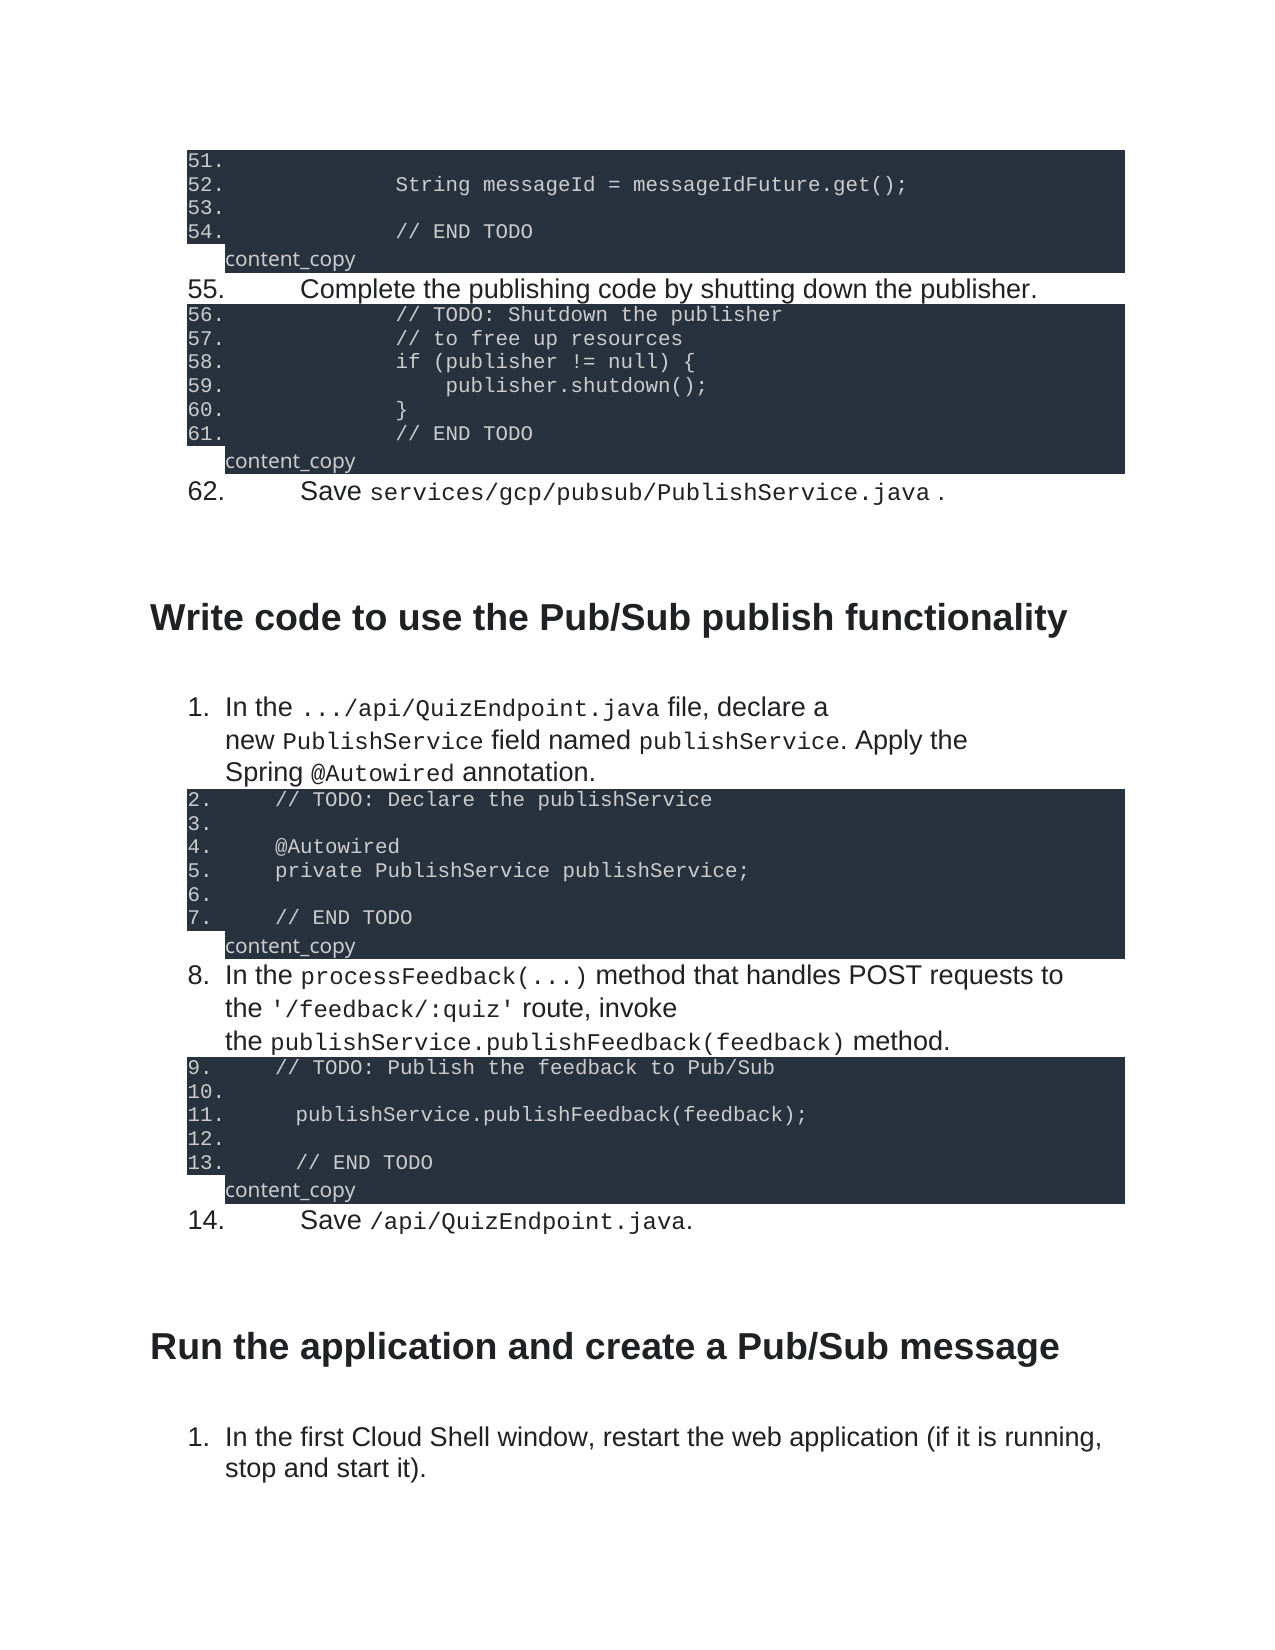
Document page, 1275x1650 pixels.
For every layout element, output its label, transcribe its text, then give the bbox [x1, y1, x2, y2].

text content_copy [225, 931, 1125, 959]
subtitle Run the application and create a Pub/Sub message [150, 1324, 1125, 1367]
list } [187, 399, 1125, 422]
list // END TODO [187, 907, 1125, 931]
text content_copy [225, 244, 1125, 273]
list private PublishService publishService; [187, 860, 1125, 884]
list // TODO: Publish the feedback to Pub/Sub [187, 1057, 1125, 1081]
list // END TODO [187, 422, 1125, 446]
list // to free up resources [187, 328, 1125, 352]
list // END TODO [187, 221, 1125, 244]
list In the processFeedback(...) method that handles POST requests to the '/feedback/:quiz' route, invoke the publishService.publishFeedback(feedback) method. [187, 959, 1125, 1057]
list String messageId = messageIdFuture.get(); [187, 174, 1125, 197]
list publisher.shutdown(); [187, 375, 1125, 399]
list Complete the publishing code by shutting down the publisher. [187, 273, 1125, 304]
list Save services/gcp/pubsub/PublishService.java . [187, 474, 1125, 507]
text content_copy [225, 446, 1125, 474]
list // TODO: Shutdown the publisher [187, 304, 1125, 328]
list Save /api/QuizEndpoint.java. [187, 1204, 1125, 1236]
list // TODO: Declare the publishService [187, 789, 1125, 813]
list publishService.publishFeedback(feedback); [187, 1104, 1125, 1128]
list @Autowired [187, 836, 1125, 860]
list // END TODO [187, 1152, 1125, 1175]
list In the .../api/QuizEndpoint.java file, declare a new PublishService field named publishService. Apply the Spring @Autowired annotation. [187, 691, 1125, 789]
subtitle Write code to use the Pub/Sub publish functionality [150, 595, 1125, 638]
list if (publisher != null) { [187, 352, 1125, 375]
list In the first Cloud Shell window, restart the web application (if it is running, stop and start it). [187, 1421, 1125, 1483]
text content_copy [225, 1175, 1125, 1204]
